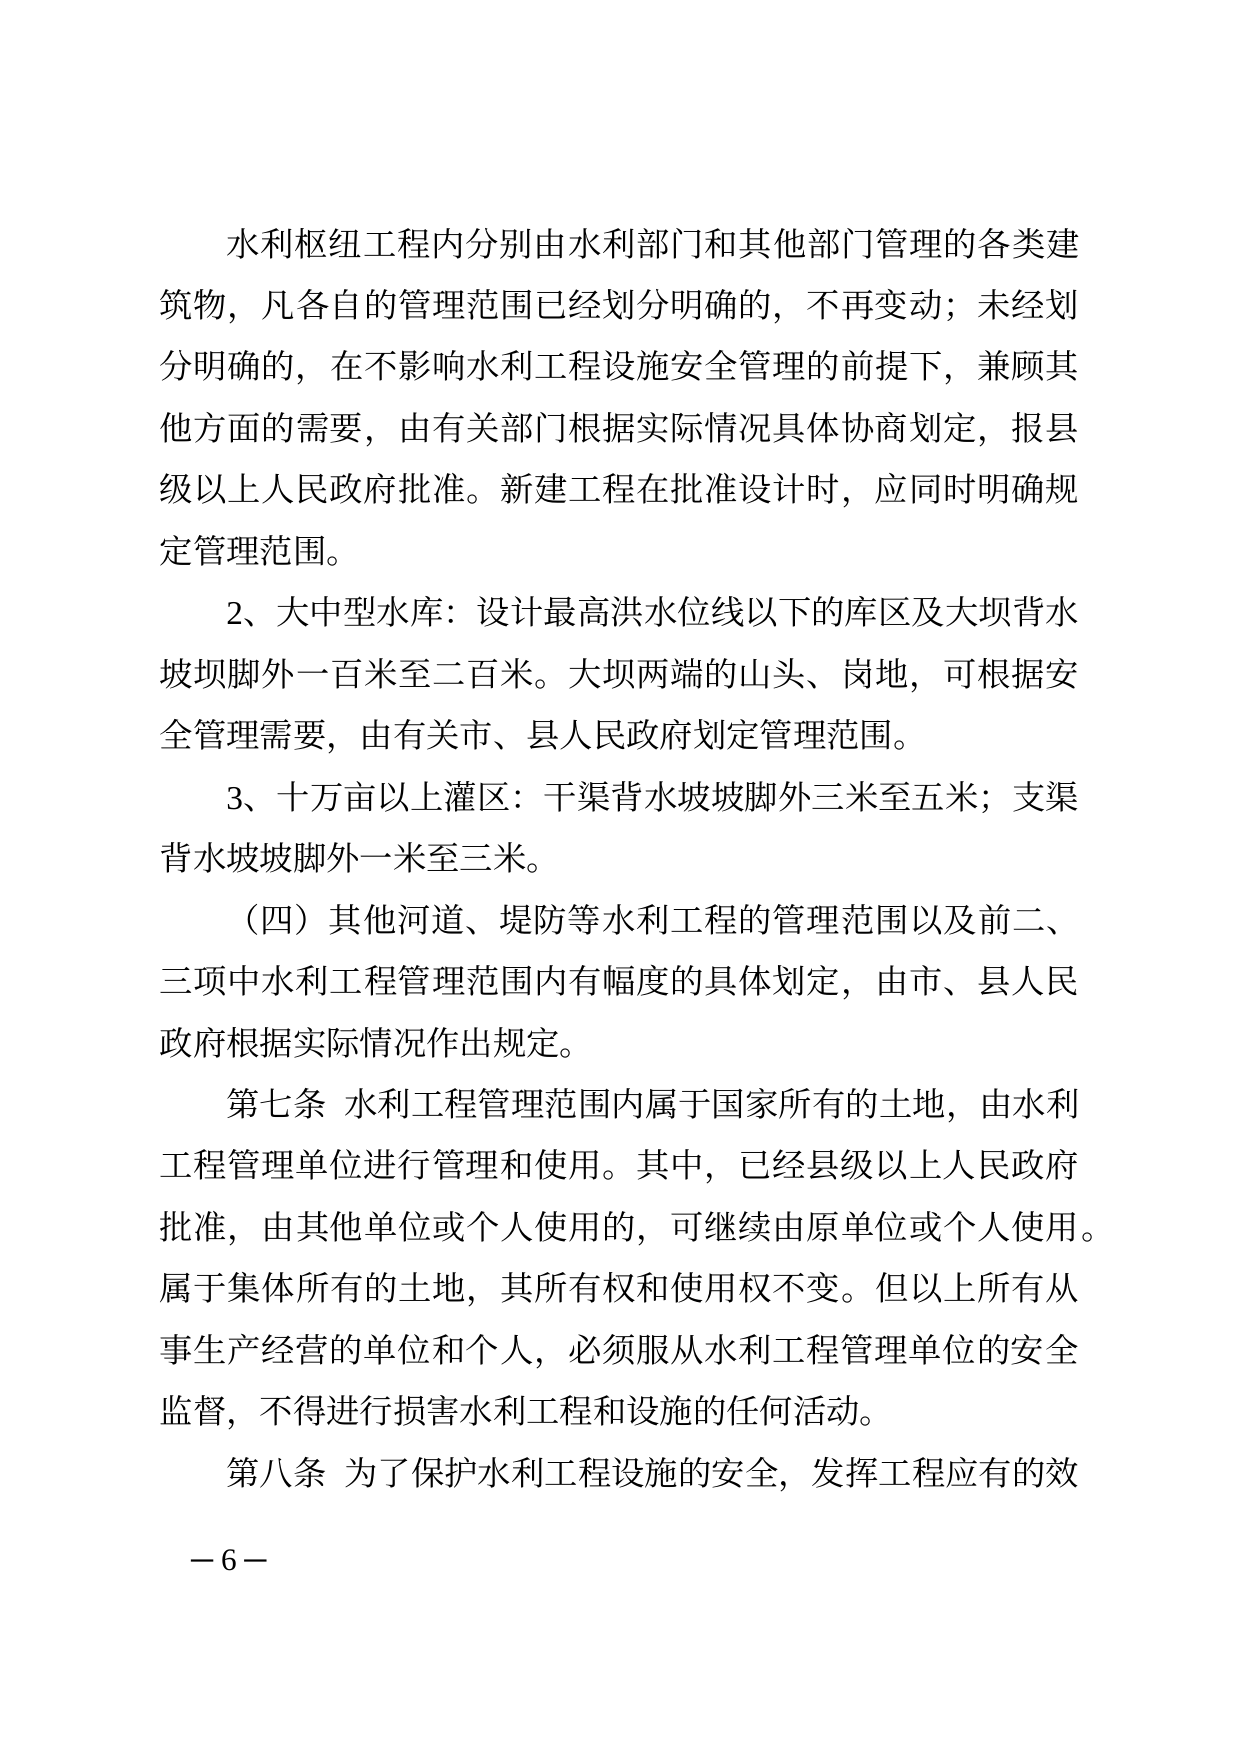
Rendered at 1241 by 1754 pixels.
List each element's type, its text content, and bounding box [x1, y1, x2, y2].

text 2、大中型水库：设计最高洪水位线以下的库区及大坝背水坡坝脚外一百米至二百米。大坝两端的山头、岗地，可根据安全管理需要，由有关市、县人民政府划定管理范围。 [159, 576, 1081, 760]
text 第七条 水利工程管理范围内属于国家所有的土地，由水利工程管理单位进行管理和使用。其中，已经县级以上人民政府批准，由其他单位或个人使用的，可继续由原单位或个人使用。属于集体所有的土地，其所有权和使用权不变。但以上所有从事生产经营的单位和个人，必须服从水利工程管理单位的安全监督，不得进行损害水利工程和设施的任何活动。 [159, 1067, 1081, 1436]
text 3、十万亩以上灌区：干渠背水坡坡脚外三米至五米；支渠背水坡坡脚外一米至三米。 [159, 760, 1081, 883]
text 水利枢纽工程内分别由水利部门和其他部门管理的各类建筑物，凡各自的管理范围已经划分明确的，不再变动；未经划分明确的，在不影响水利工程设施安全管理的前提下，兼顾其他方面的需要，由有关部门根据实际情况具体协商划定，报县级以上人民政府批准。新建工程在批准设计时，应同时明确规定管理范围。 [159, 207, 1081, 576]
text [159, 1436, 1081, 1497]
text （四）其他河道、堤防等水利工程的管理范围以及前二、三项中水利工程管理范围内有幅度的具体划定，由市、县人民政府根据实际情况作出规定。 [159, 883, 1081, 1067]
